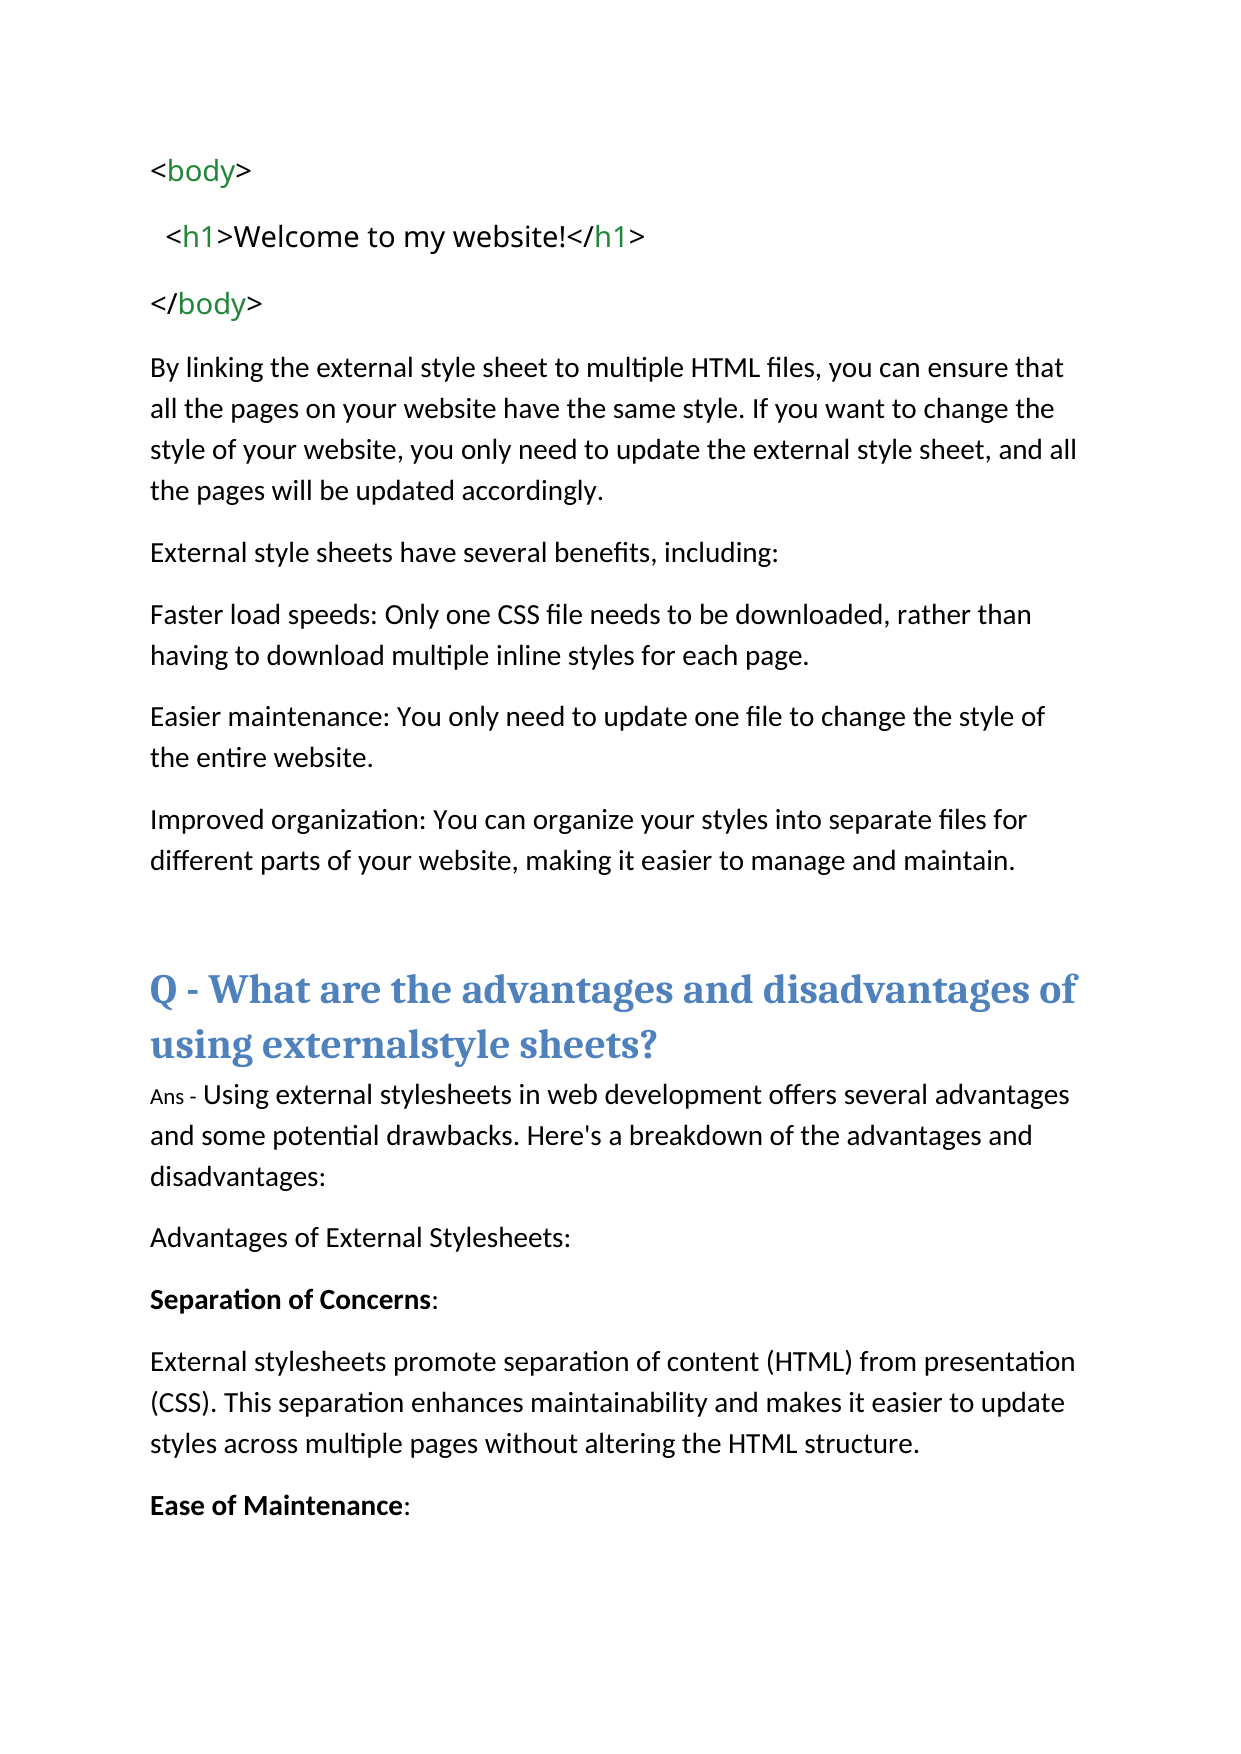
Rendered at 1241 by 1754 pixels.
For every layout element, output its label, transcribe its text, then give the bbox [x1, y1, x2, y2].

text <h1>Welcome to my website!</h1> [150, 216, 1090, 256]
text External stylesheets promote separation of content (HTML) from presentation (CSS). This separation enhances maintainability and makes it easier to update styles across multiple pages without altering the HTML structure. [150, 1343, 1090, 1461]
text Ans - Using external stylesheets in web development offers several advantages and some potential drawbacks. Here's a breakdown of the advantages and disadvantages: [150, 1076, 1090, 1193]
subtitle Q - What are the advantages and disadvantages of using externalstyle sheets? [150, 966, 1090, 1069]
text Separation of Concerns: [150, 1281, 1090, 1317]
text Advantages of External Stylesheets: [150, 1219, 1090, 1255]
text Faster load speeds: Only one CSS file needs to be downloaded, rather than having to download multiple inline styles for each page. [150, 596, 1090, 672]
text Ease of Maintenance: [150, 1487, 1090, 1522]
text Easier maintenance: You only need to update one file to change the style of the entire website. [150, 698, 1090, 775]
text <body> [150, 150, 1090, 190]
text External style sheets have several benefits, including: [150, 534, 1090, 569]
text By linking the external style sheet to multiple HTML files, you can ensure that all the pages on your website have the same style. If you want to change the style of your website, you only need to update the external style sheet, and all the pages will be updated accordingly. [150, 349, 1090, 508]
text Improved organization: You can organize your styles into separate files for different parts of your website, making it easier to manage and maintain. [150, 801, 1090, 878]
text </body> [150, 283, 1090, 323]
